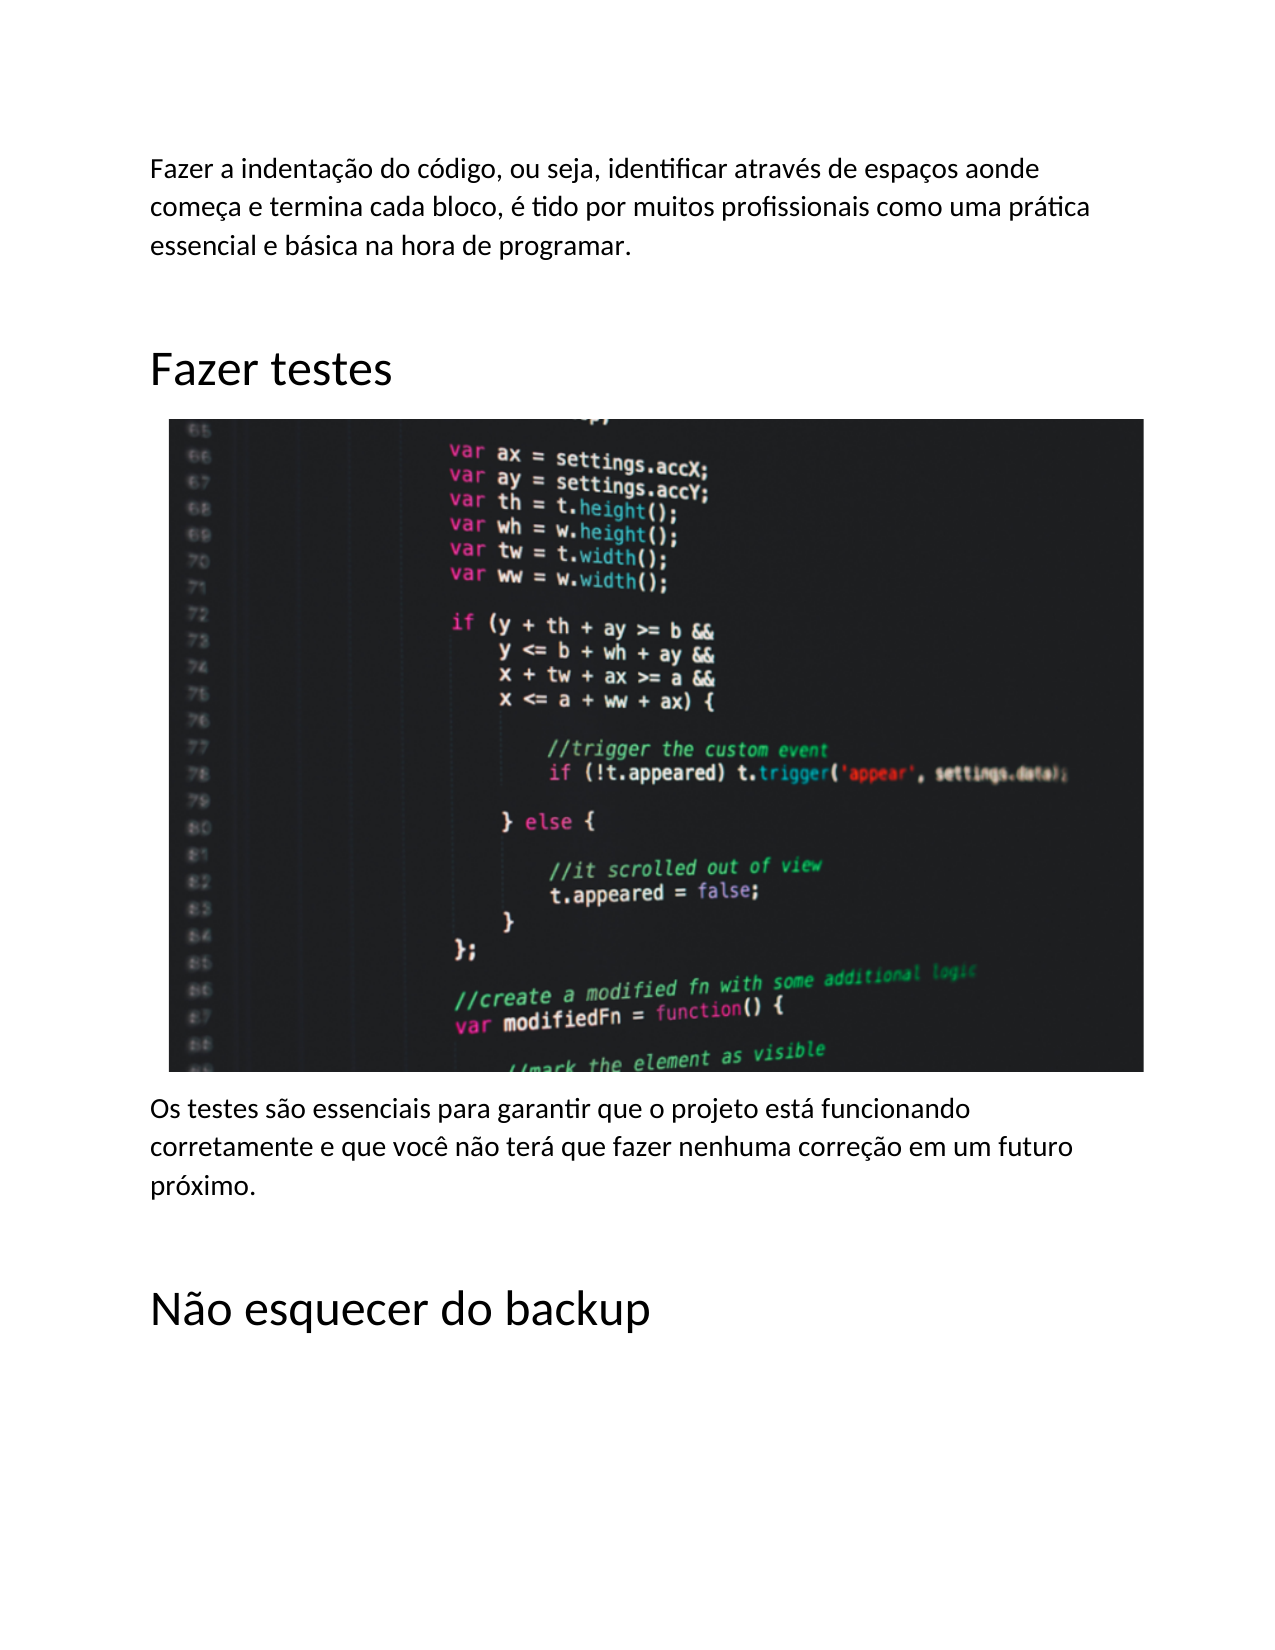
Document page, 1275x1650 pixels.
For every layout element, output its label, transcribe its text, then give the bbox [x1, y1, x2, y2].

text Fazer a indentação do código, ou seja, identificar através de espaços aonde começa e termina cada bloco, é tido por muitos profissionais como uma prática essencial e básica na hora de programar. [150, 150, 1125, 262]
text Os testes são essenciais para garantir que o projeto está funcionando corretamente e que você não terá que fazer nenhuma correção em um futuro próximo. [150, 1090, 1125, 1202]
text Fazer testes [150, 337, 1125, 398]
text Não esquecer do backup [150, 1277, 1125, 1338]
